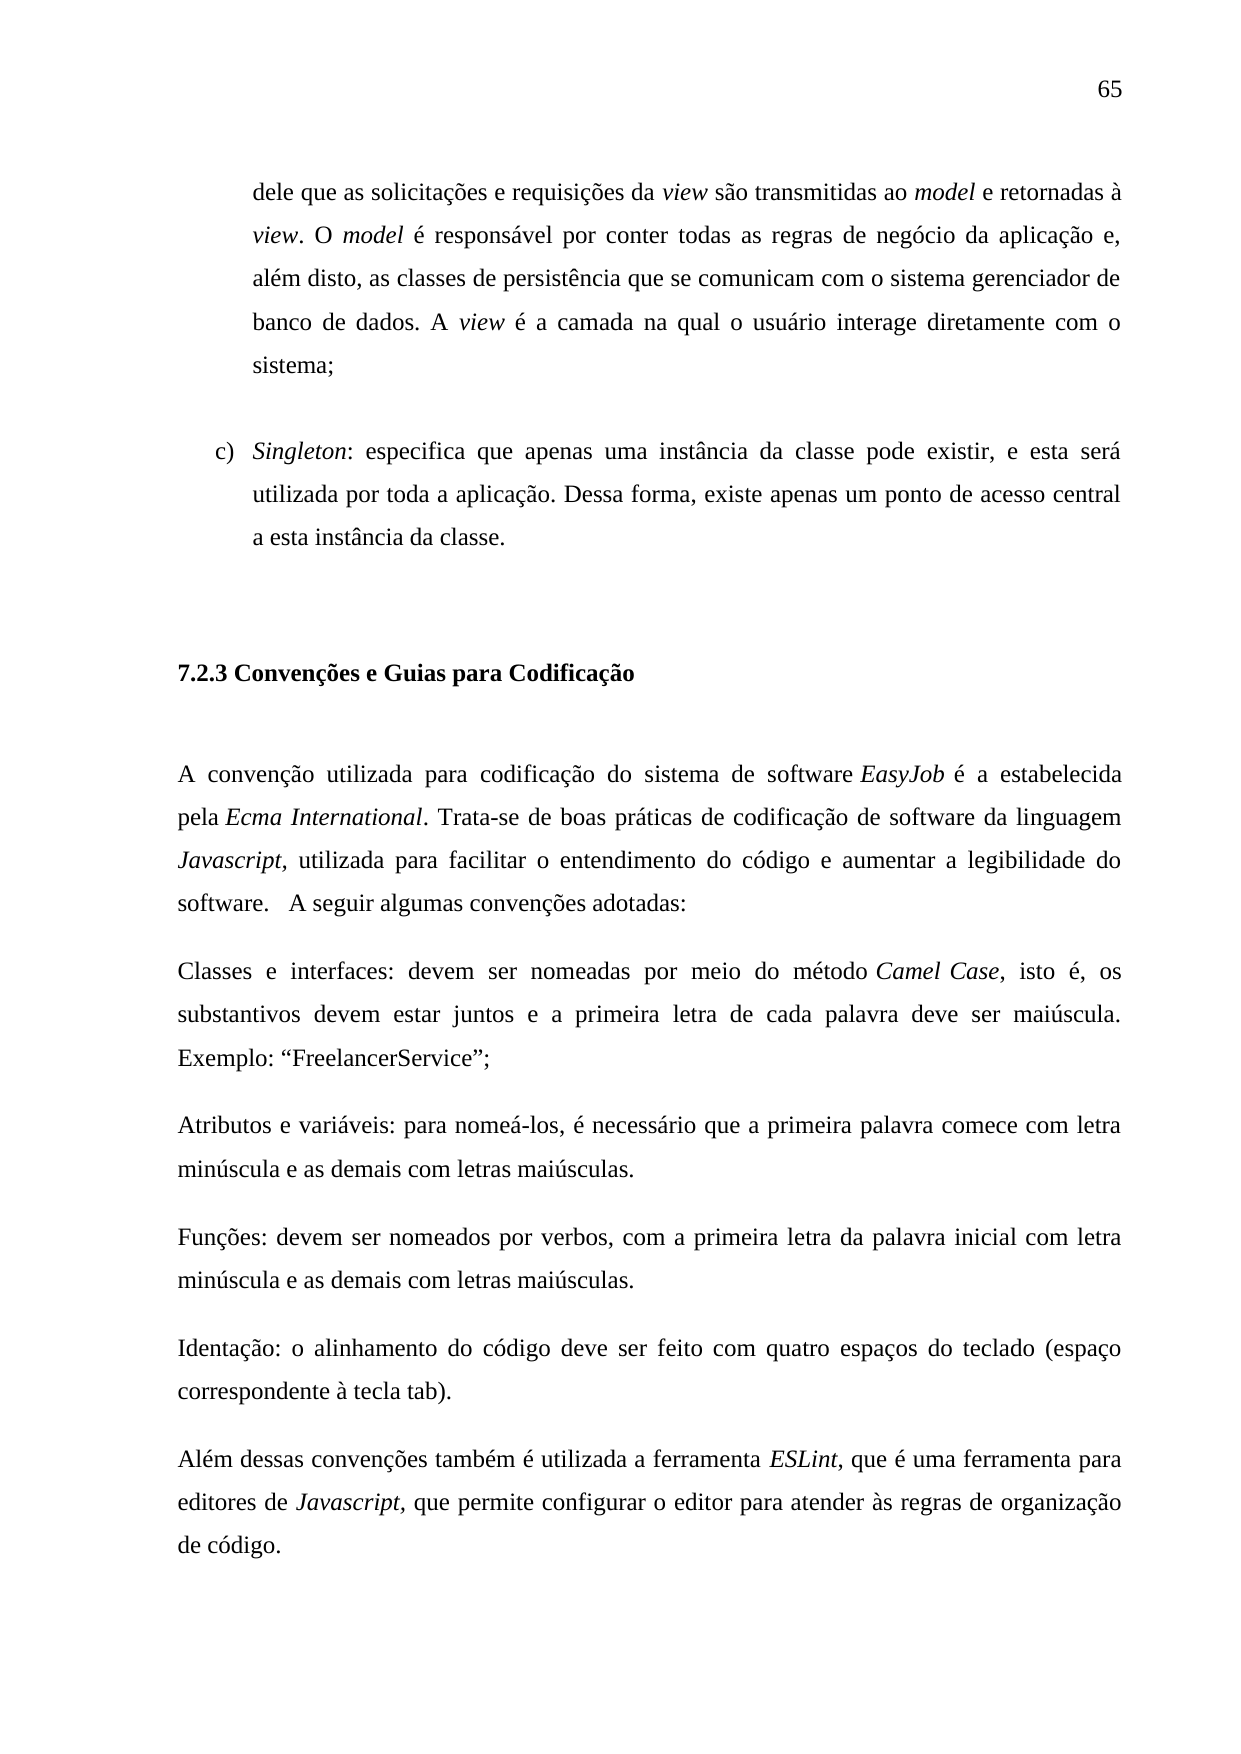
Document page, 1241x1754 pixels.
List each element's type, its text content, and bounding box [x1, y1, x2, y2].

text Funções: devem ser nomeados por verbos, com a primeira letra da palavra inicial com letra minúscula e as demais com letras maiúsculas. [177, 1222, 1122, 1293]
text Atributos e variáveis: para nomeá-los, é necessário que a primeira palavra comece com letra minúscula e as demais com letras maiúsculas. [177, 1111, 1122, 1182]
text Identação: o alinhamento do código deve ser feito com quatro espaços do teclado (espaço correspondente à tecla tab). [177, 1333, 1122, 1404]
text Classes e interfaces: devem ser nomeadas por meio do método Camel Case, isto é, os substantivos devem estar juntos e a primeira letra de cada palavra deve ser maiúscula. Exemplo: “FreelancerService”; [177, 956, 1122, 1071]
subtitle 7.2.3 Convenções e Guias para Codificação [177, 658, 1122, 687]
text A convenção utilizada para codificação do sistema de software EasyJob é a estabelecida pela Ecma International. Trata-se de boas práticas de codificação de software da linguagem Javascript, utilizada para facilitar o entendimento do código e aumentar a legibilidade do software. A seguir algumas convenções adotadas: [177, 759, 1122, 917]
list Singleton: especifica que apenas uma instância da classe pode existir, e esta será utilizada por toda a aplicação. Dessa forma, existe apenas um ponto de acesso central a esta instância da classe. [215, 436, 1122, 551]
text Além dessas convenções também é utilizada a ferramenta ESLint, que é uma ferramenta para editores de Javascript, que permite configurar o editor para atender às regras de organização de código. [177, 1444, 1122, 1559]
